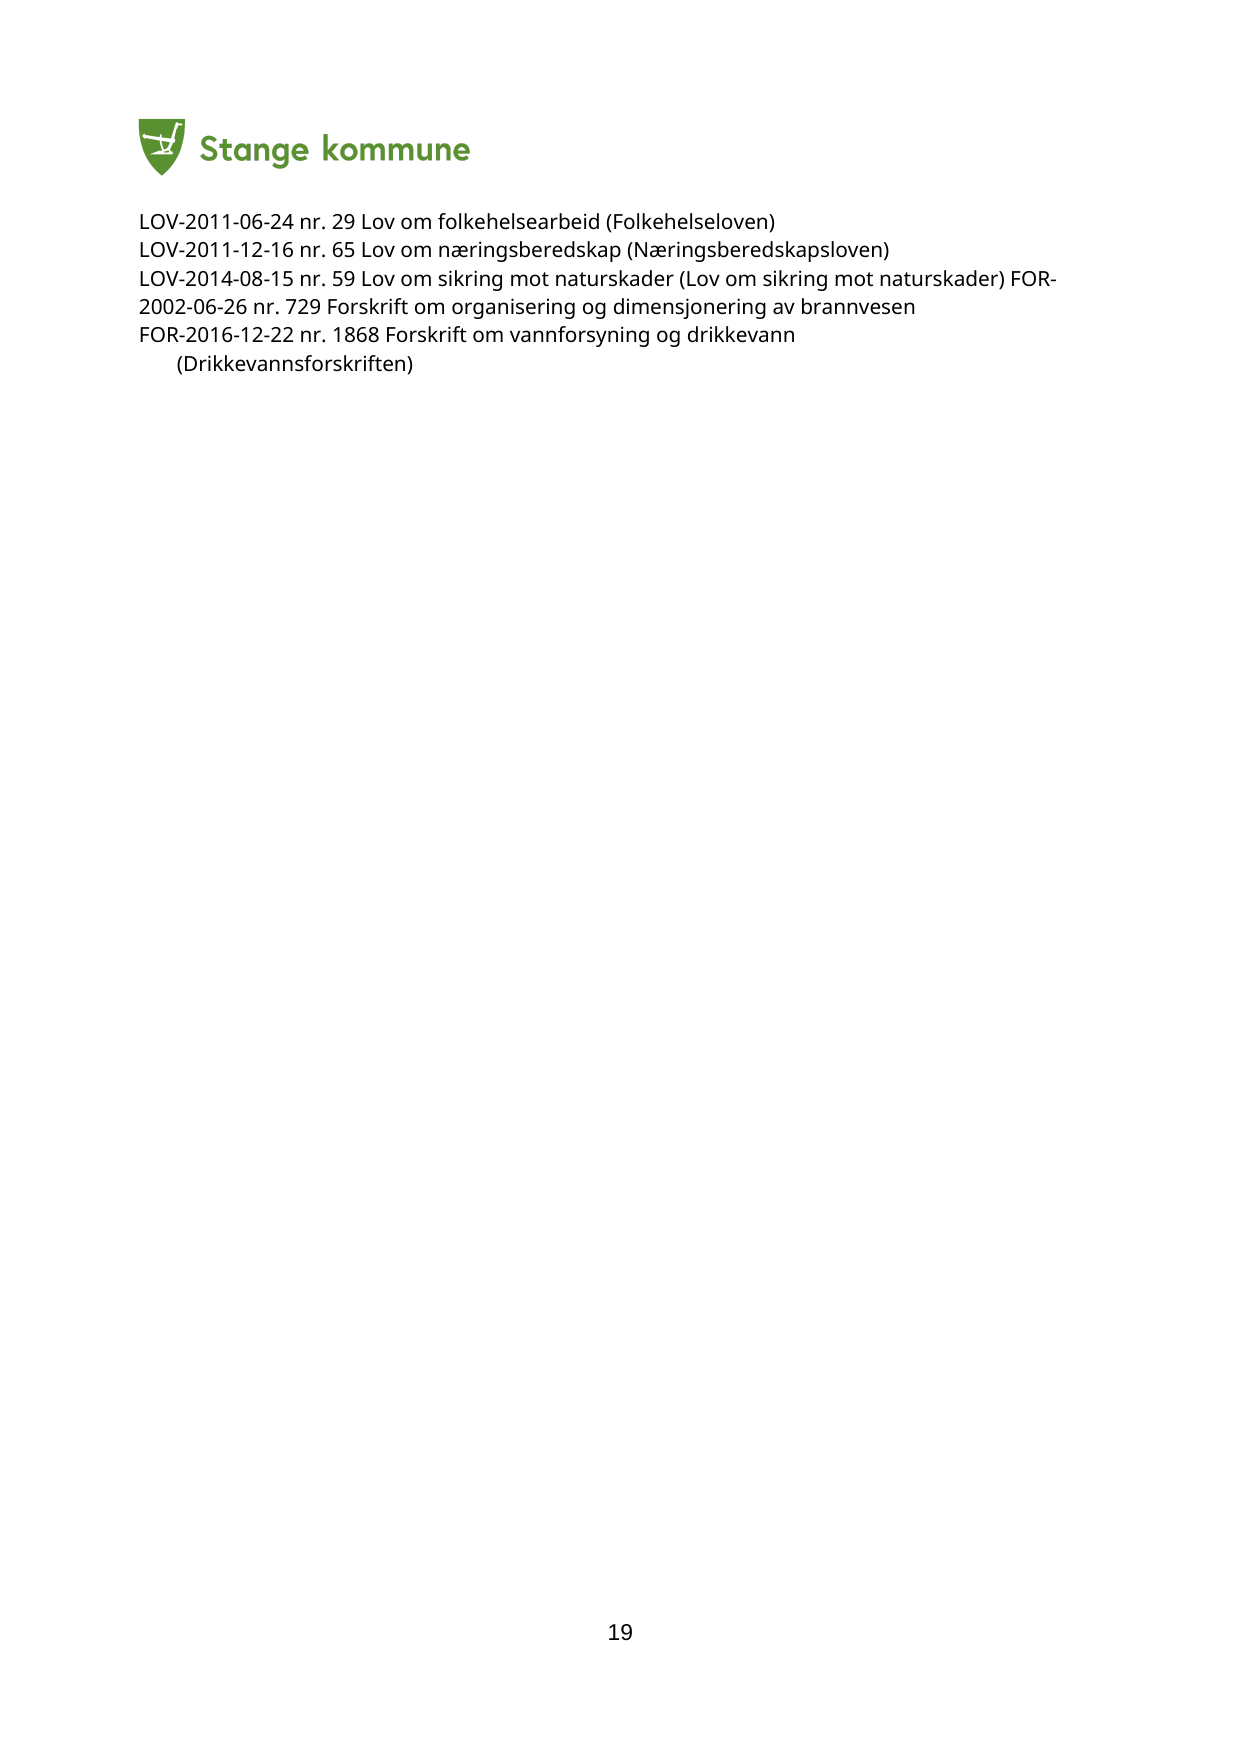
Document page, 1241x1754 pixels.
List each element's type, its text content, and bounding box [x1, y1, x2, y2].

picture [138, 118, 470, 176]
